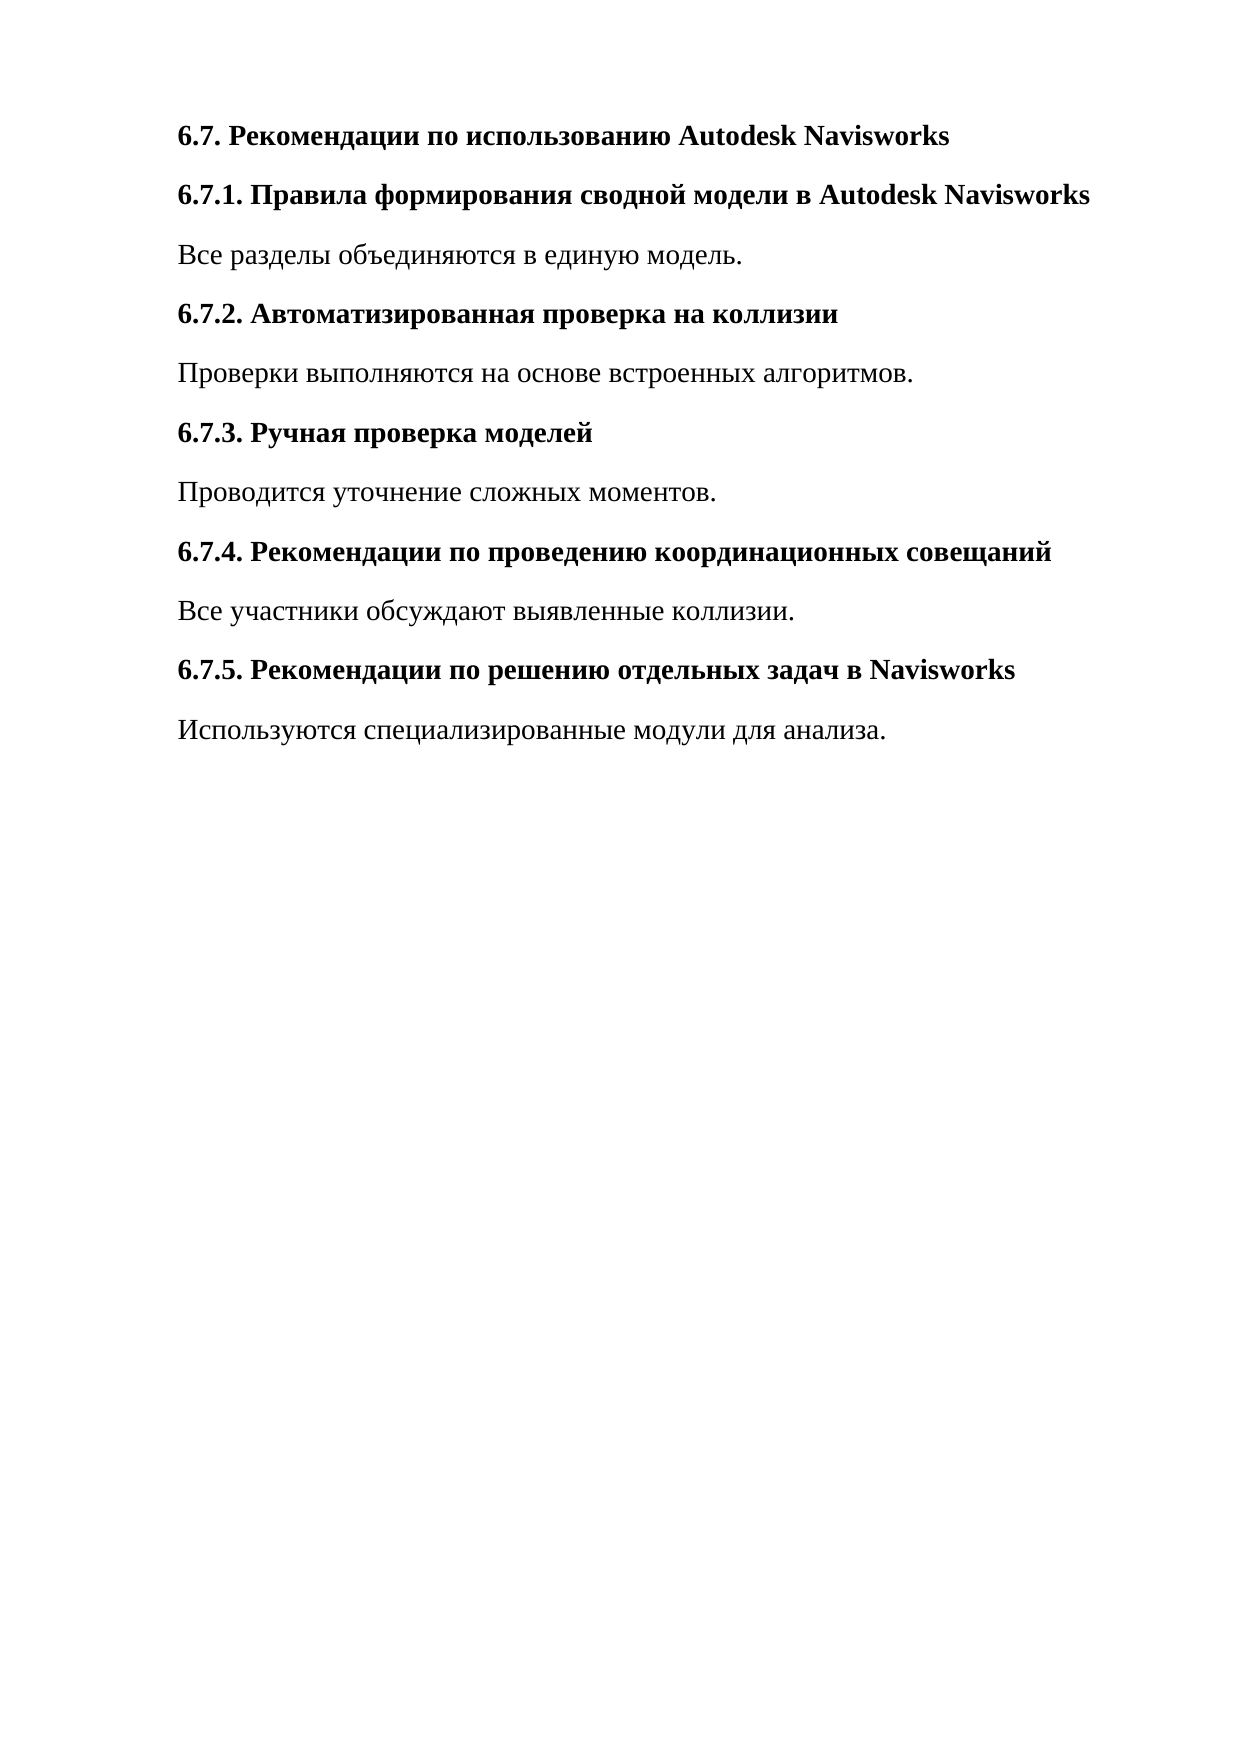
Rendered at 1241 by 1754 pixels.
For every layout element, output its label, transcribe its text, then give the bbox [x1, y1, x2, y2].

text Проверки выполняются на основе встроенных алгоритмов. [177, 356, 1152, 389]
text Все разделы объединяются в единую модель. [177, 237, 1152, 270]
text Используются специализированные модули для анализа. [177, 712, 1152, 745]
text 6.7.2. Автоматизированная проверка на коллизии [177, 296, 1152, 330]
text 6.7.3. Ручная проверка моделей [177, 415, 1152, 448]
text 6.7. Рекомендации по использованию Autodesk Navisworks [177, 118, 1152, 152]
text 6.7.1. Правила формирования сводной модели в Autodesk Navisworks [177, 177, 1152, 211]
text Проводится уточнение сложных моментов. [177, 474, 1152, 508]
text Все участники обсуждают выявленные коллизии. [177, 593, 1152, 627]
text 6.7.5. Рекомендации по решению отдельных задач в Navisworks [177, 652, 1152, 686]
text 6.7.4. Рекомендации по проведению координационных совещаний [177, 534, 1152, 567]
